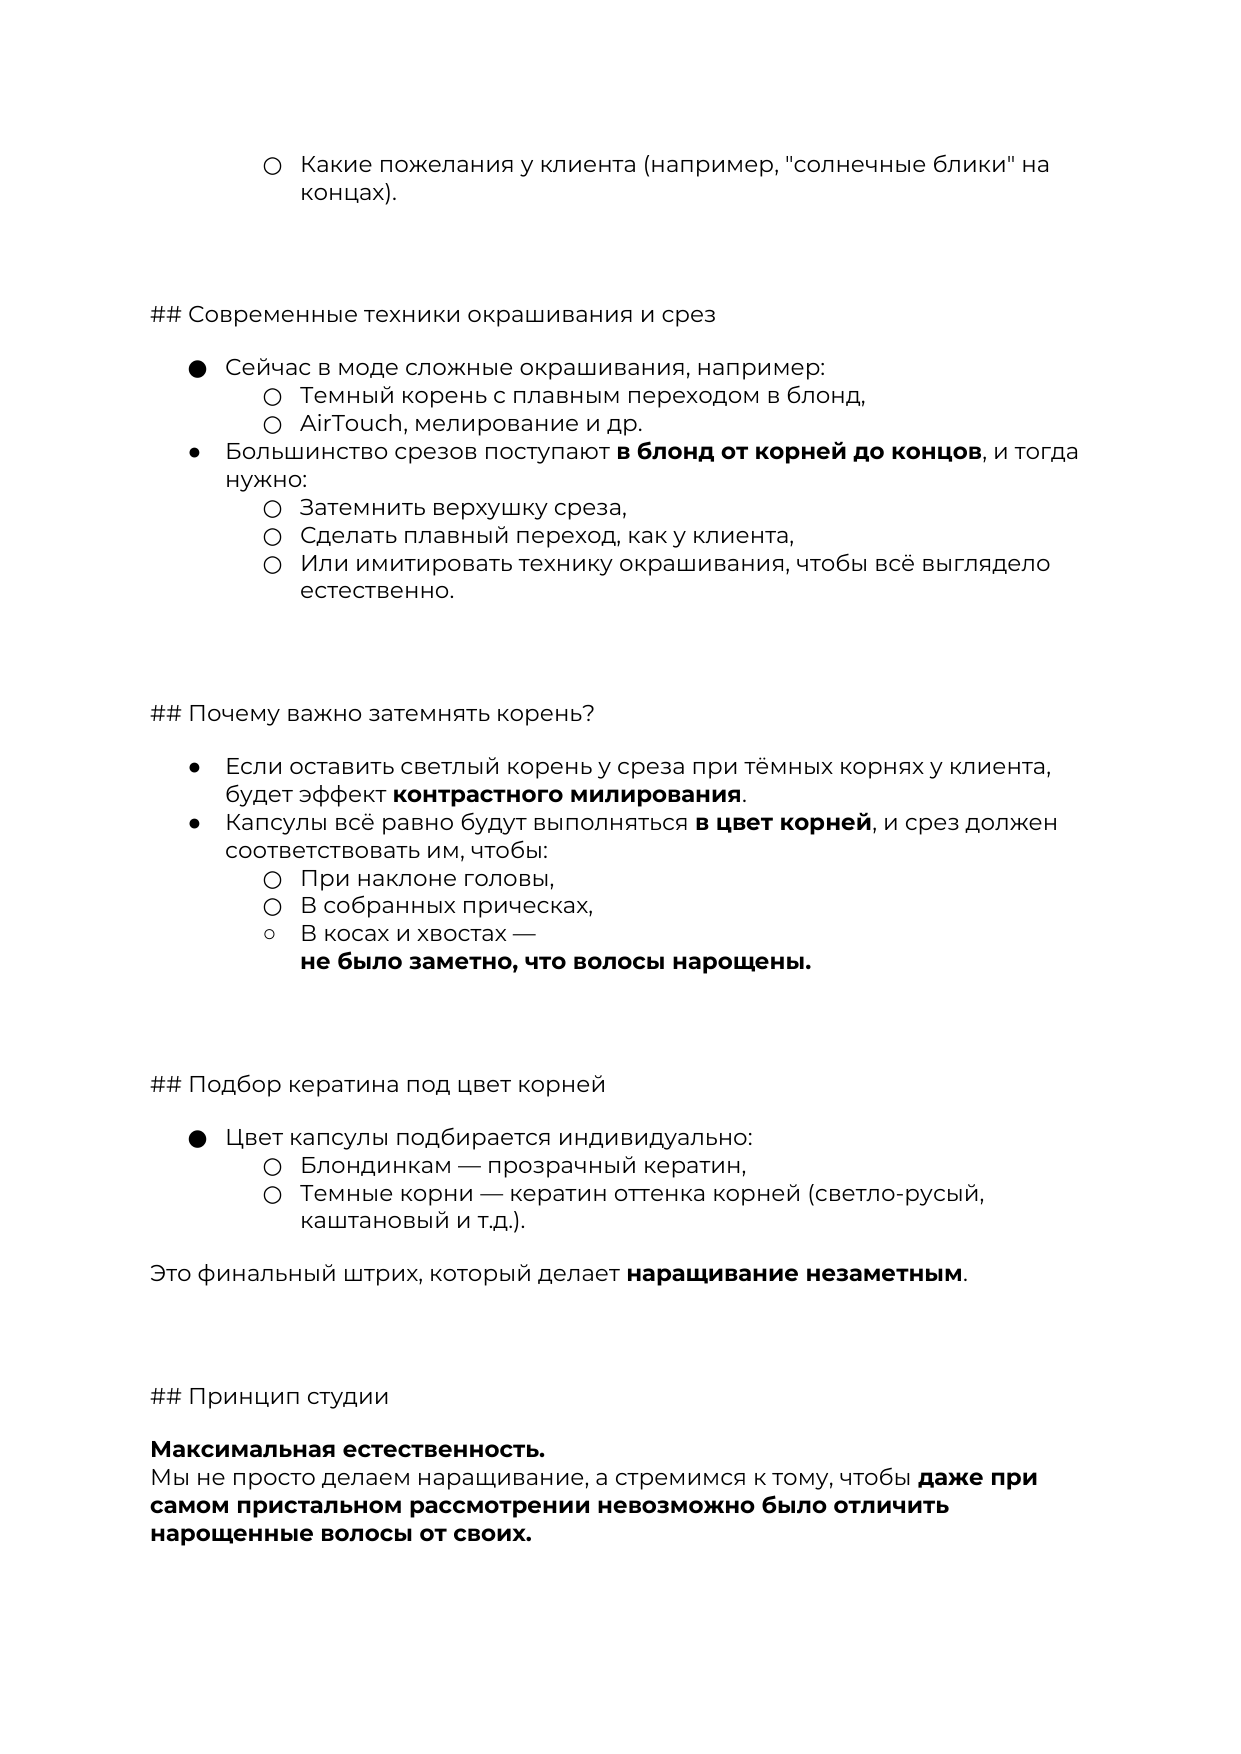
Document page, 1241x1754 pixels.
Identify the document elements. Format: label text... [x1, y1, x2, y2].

text Максимальная естественность. Мы не просто делаем наращивание, а стремимся к тому, чтобы даже при самом пристальном рассмотрении невозможно было отличить нарощенные волосы от своих. [150, 1435, 1090, 1547]
subtitle ## Подбор кератина под цвет корней [150, 1070, 1090, 1098]
subtitle ## Принцип студии [150, 1382, 1090, 1410]
list Сейчас в моде сложные окрашивания, например: [187, 353, 1090, 381]
list Темный корень с плавным переходом в блонд, [262, 381, 1090, 409]
list В косах и хвостах — не было заметно, что волосы нарощены. [262, 919, 1090, 975]
list Сделать плавный переход, как у клиента, [262, 521, 1090, 549]
list При наклоне головы, [262, 864, 1090, 892]
subtitle ## Почему важно затемнять корень? [150, 699, 1090, 727]
list Затемнить верхушку среза, [262, 493, 1090, 521]
text Это финальный штрих, который делает наращивание незаметным. [150, 1259, 1090, 1287]
list AirTouch, мелирование и др. [262, 409, 1090, 437]
list Капсулы всё равно будут выполняться в цвет корней, и срез должен соответствовать им, чтобы: [187, 808, 1090, 864]
list Если оставить светлый корень у среза при тёмных корнях у клиента, будет эффект контрастного милирования. [187, 752, 1090, 808]
list Или имитировать технику окрашивания, чтобы всё выглядело естественно. [262, 549, 1090, 604]
list Большинство срезов поступают в блонд от корней до концов, и тогда нужно: [187, 437, 1090, 493]
list Темные корни — кератин оттенка корней (светло-русый, каштановый и т.д.). [262, 1179, 1090, 1234]
list Какие пожелания у клиента (например, "солнечные блики" на концах). [262, 150, 1090, 206]
list Блондинкам — прозрачный кератин, [262, 1151, 1090, 1179]
list В собранных прическах, [262, 892, 1090, 919]
list Цвет капсулы подбирается индивидуально: [187, 1123, 1090, 1151]
subtitle ## Современные техники окрашивания и срез [150, 300, 1090, 328]
